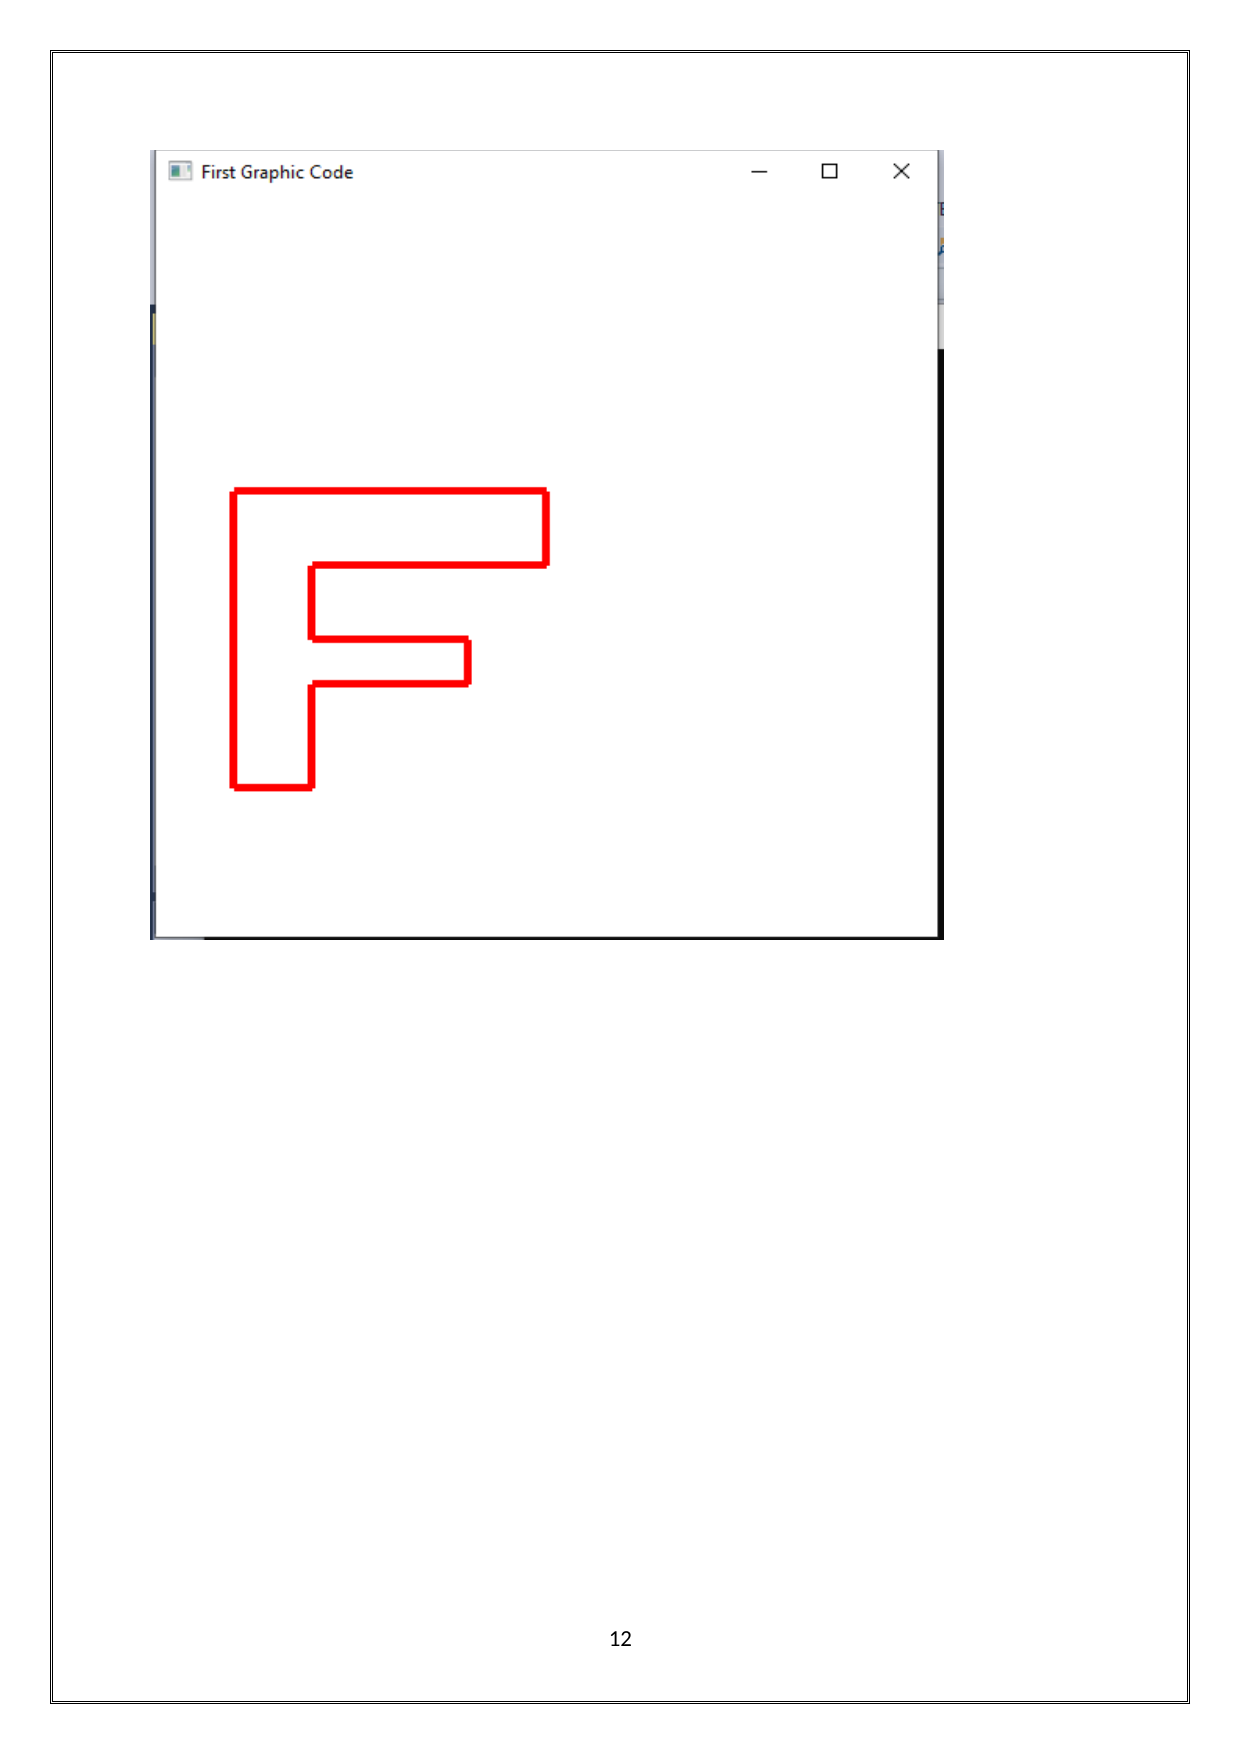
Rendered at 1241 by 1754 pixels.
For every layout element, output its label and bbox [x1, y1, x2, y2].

picture [150, 150, 944, 940]
